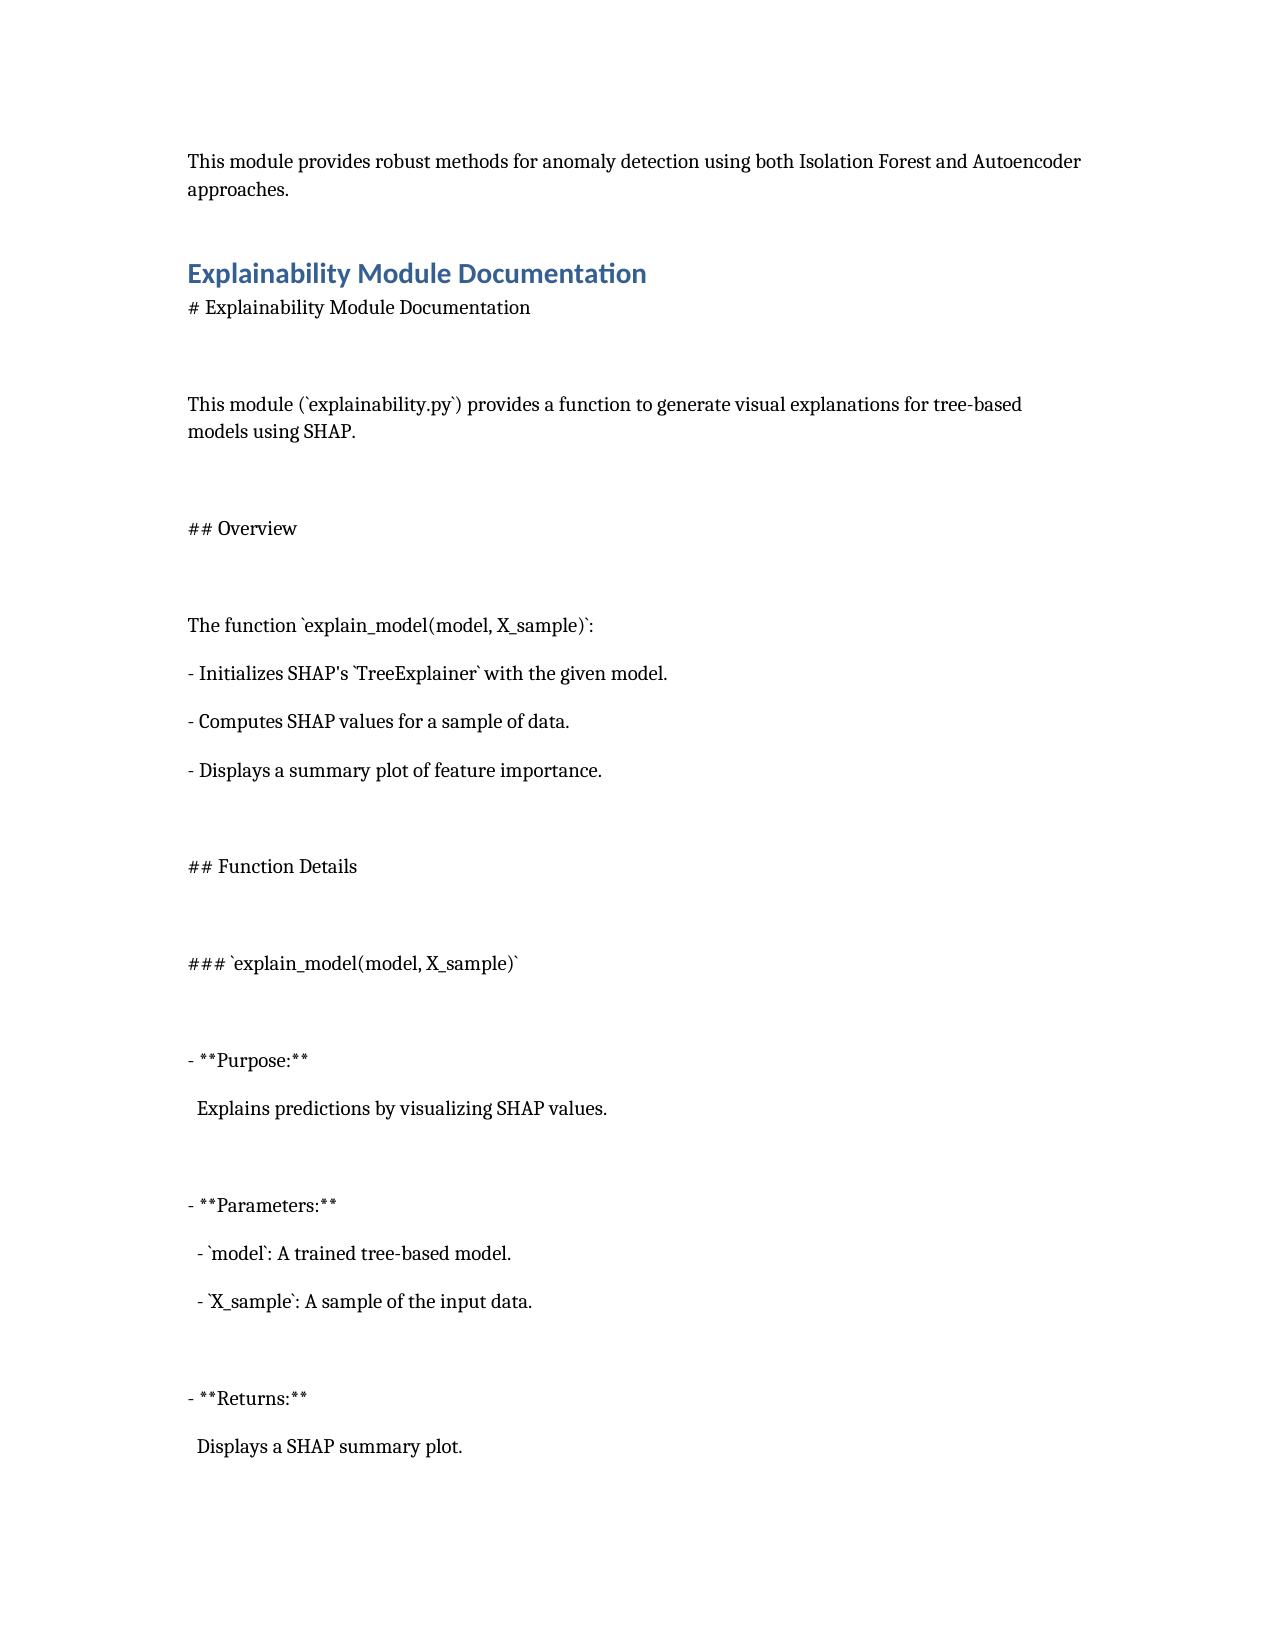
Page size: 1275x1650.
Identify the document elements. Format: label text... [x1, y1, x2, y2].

text ## Function Details [187, 855, 1087, 879]
text - `model`: A trained tree-based model. [187, 1242, 1087, 1266]
text ### `explain_model(model, X_sample)` [187, 952, 1087, 976]
text - `X_sample`: A sample of the input data. [187, 1290, 1087, 1314]
subtitle Explainability Module Documentation [187, 255, 1087, 291]
text - Initializes SHAP's `TreeExplainer` with the given model. [187, 662, 1087, 686]
text Displays a SHAP summary plot. [187, 1435, 1087, 1459]
text - **Returns:** [187, 1387, 1087, 1411]
text ## Overview [187, 517, 1087, 541]
text This module provides robust methods for anomaly detection using both Isolation Forest and Autoencoder approaches. [187, 150, 1087, 201]
text # Explainability Module Documentation [187, 296, 1087, 320]
text - Displays a summary plot of feature importance. [187, 758, 1087, 782]
text This module (`explainability.py`) provides a function to generate visual explanations for tree-based models using SHAP. [187, 393, 1087, 444]
text The function `explain_model(model, X_sample)`: [187, 613, 1087, 637]
text - **Purpose:** [187, 1048, 1087, 1072]
text Explains predictions by visualizing SHAP values. [187, 1097, 1087, 1121]
text - Computes SHAP values for a sample of data. [187, 710, 1087, 734]
text - **Parameters:** [187, 1193, 1087, 1217]
